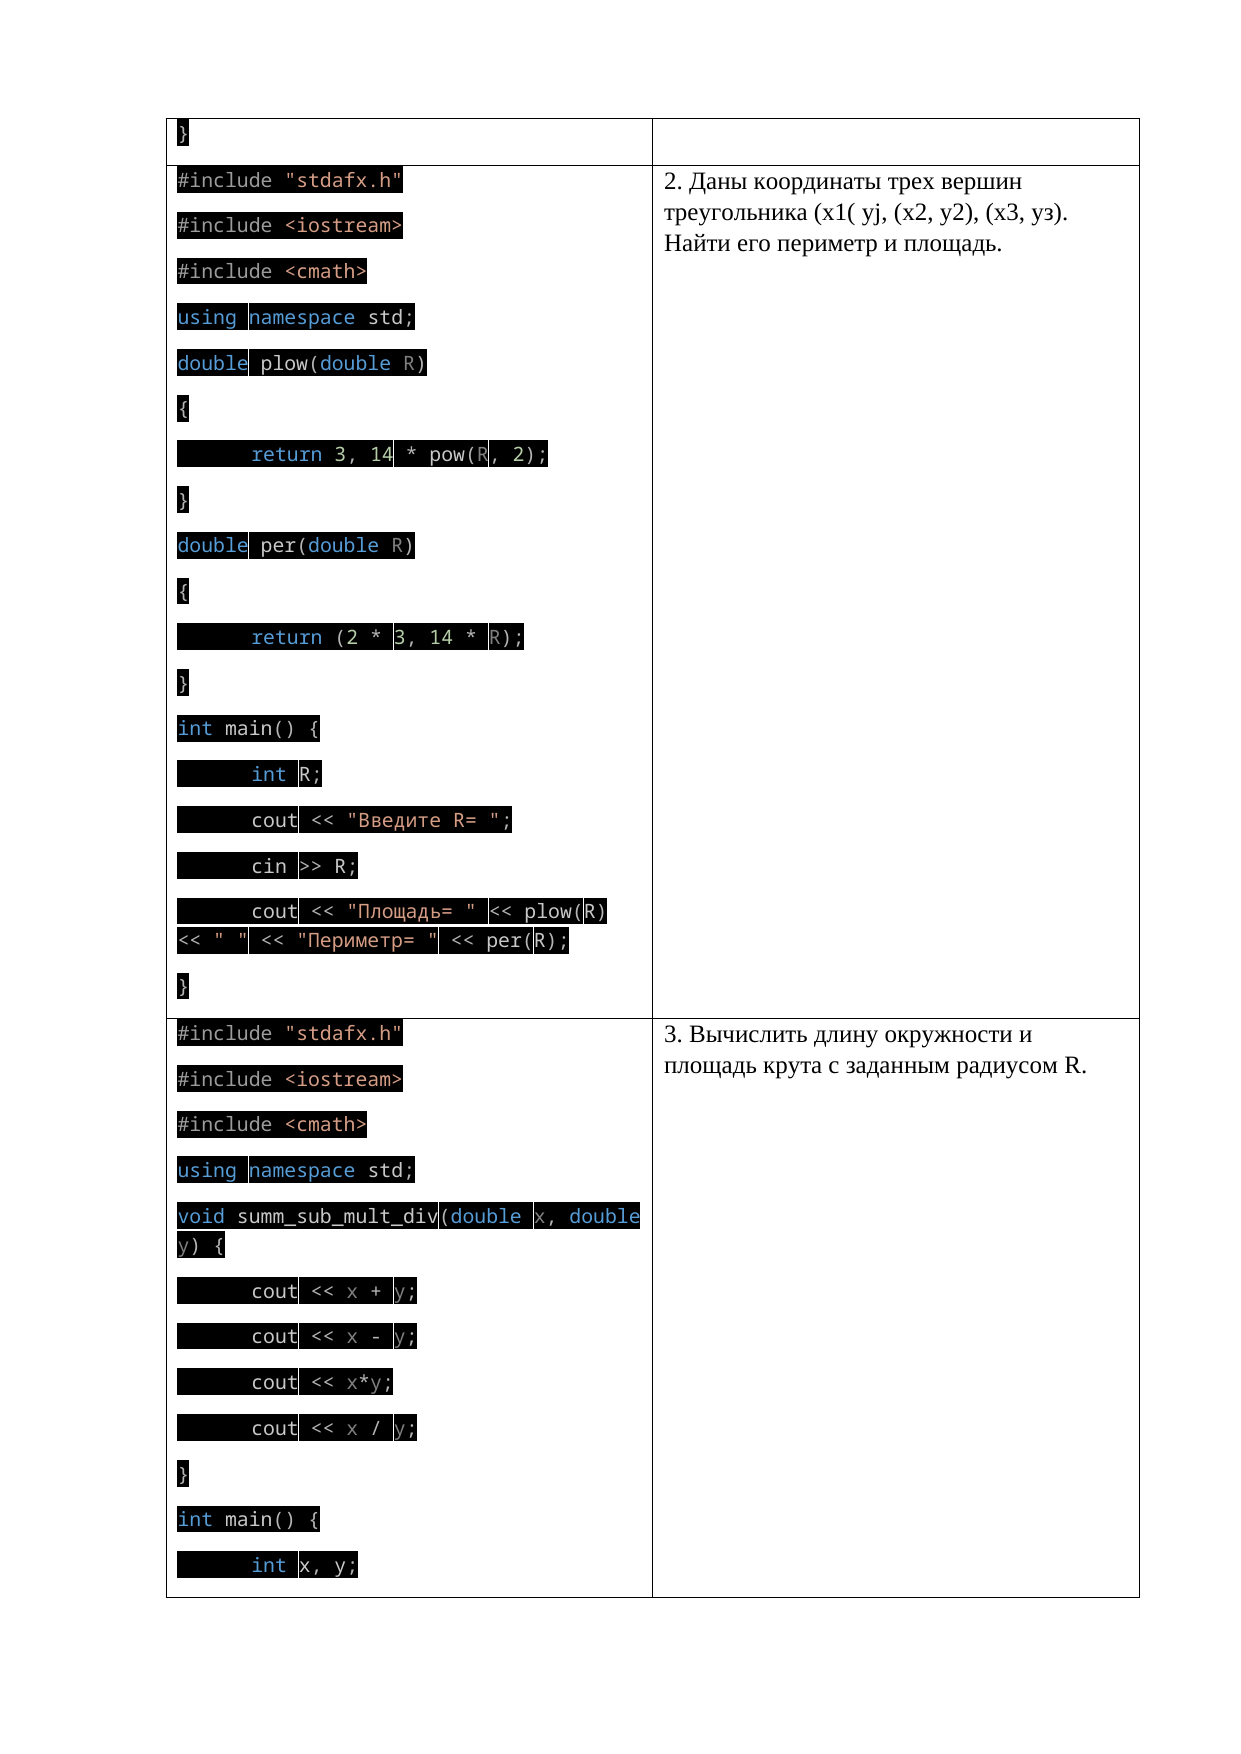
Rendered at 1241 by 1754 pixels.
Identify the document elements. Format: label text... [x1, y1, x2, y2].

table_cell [653, 1019, 1139, 1597]
table_cell #include "stdafx.h" #include <iostream> #include <cmath> using namespace std; double plow(double R) { return 3, 14 * pow(R, 2); } double per(double R) { return (2 * 3, 14 * R); } int main() { int R; cout << "Введите R= "; cin >> R; cout << "Площадь= " << plow(R) << " " << "Периметр= " << per(R); } [167, 166, 652, 1018]
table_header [167, 119, 652, 165]
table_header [653, 119, 1139, 165]
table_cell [167, 1019, 652, 1597]
table_cell 2. Даны координаты трех вершин треугольника (х1( yj, (х2, у2), (х3, уз). Найти его периметр и площадь. [653, 166, 1139, 1018]
